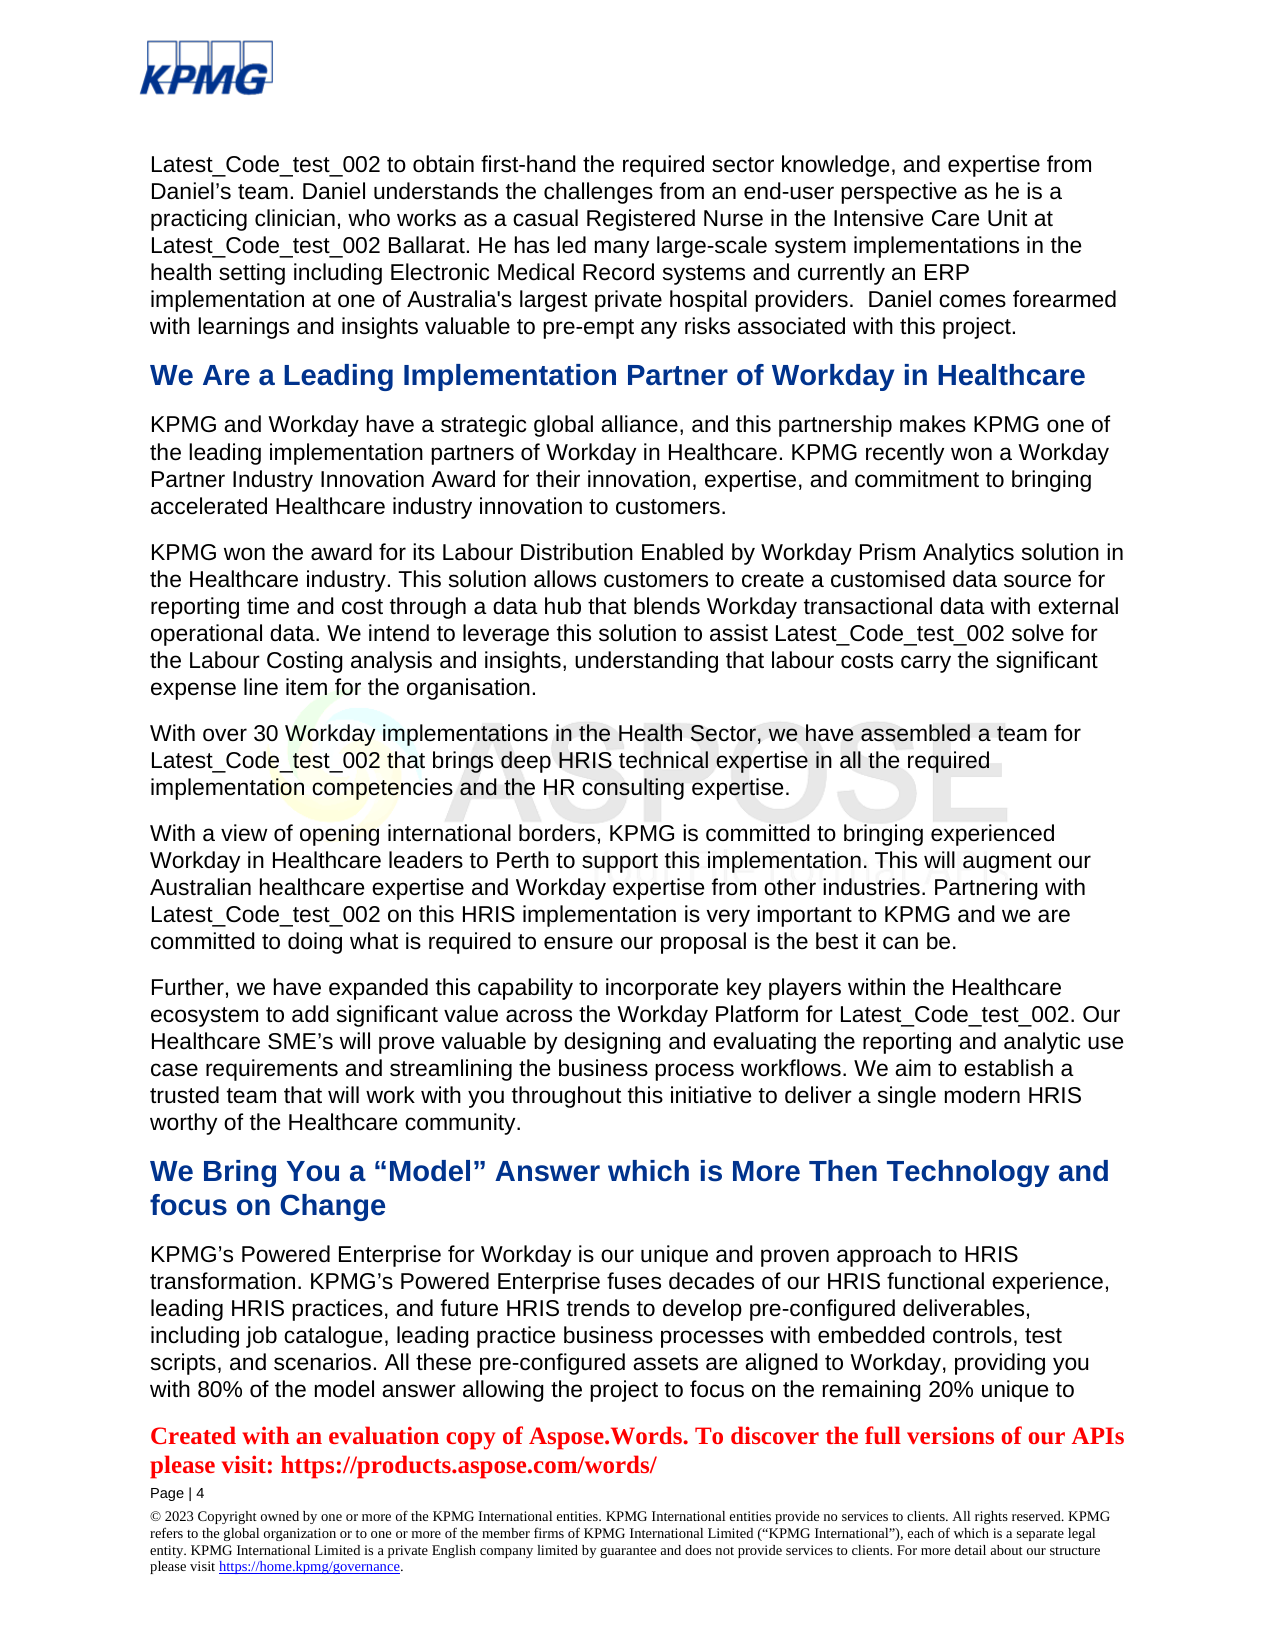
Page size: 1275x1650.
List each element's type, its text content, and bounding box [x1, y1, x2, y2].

text We Bring You a “Model” Answer which is More Then Technology and focus on Change [150, 1154, 1125, 1221]
text With over 30 Workday implementations in the Health Sector, we have assembled a team for Latest_Code_test_002 that brings deep HRIS technical expertise in all the required implementation competencies and the HR consulting expertise. [150, 719, 1125, 800]
text KPMG and Workday have a strategic global alliance, and this partnership makes KPMG one of the leading implementation partners of Workday in Healthcare. KPMG recently won a Workday Partner Industry Innovation Award for their innovation, expertise, and commitment to bringing accelerated Healthcare industry innovation to customers. [150, 411, 1125, 519]
text With a view of opening international borders, KPMG is committed to bringing experienced Workday in Healthcare leaders to Perth to support this implementation. This will augment our Australian healthcare expertise and Workday expertise from other industries. Partnering with Latest_Code_test_002 on this HRIS implementation is very important to KPMG and we are committed to doing what is required to ensure our proposal is the best it can be. [150, 819, 1125, 954]
text Further, we have expanded this capability to incorporate key players within the Healthcare ecosystem to add significant value across the Workday Platform for Latest_Code_test_002. Our Healthcare SME’s will prove valuable by designing and evaluating the reporting and analytic use case requirements and streamlining the business process workflows. We aim to establish a trusted team that will work with you throughout this initiative to deliver a single modern HRIS worthy of the Healthcare community. [150, 973, 1125, 1136]
text We Are a Leading Implementation Partner of Workday in Healthcare [150, 358, 1125, 392]
picture [118, 0, 302, 136]
text KPMG won the award for its Labour Distribution Enabled by Workday Prism Analytics solution in the Healthcare industry. This solution allows customers to create a customised data source for reporting time and cost through a data hub that blends Workday transactional data with external operational data. We intend to leverage this solution to assist Latest_Code_test_002 solve for the Labour Costing analysis and insights, understanding that labour costs carry the significant expense line item for the organisation. [150, 538, 1125, 700]
